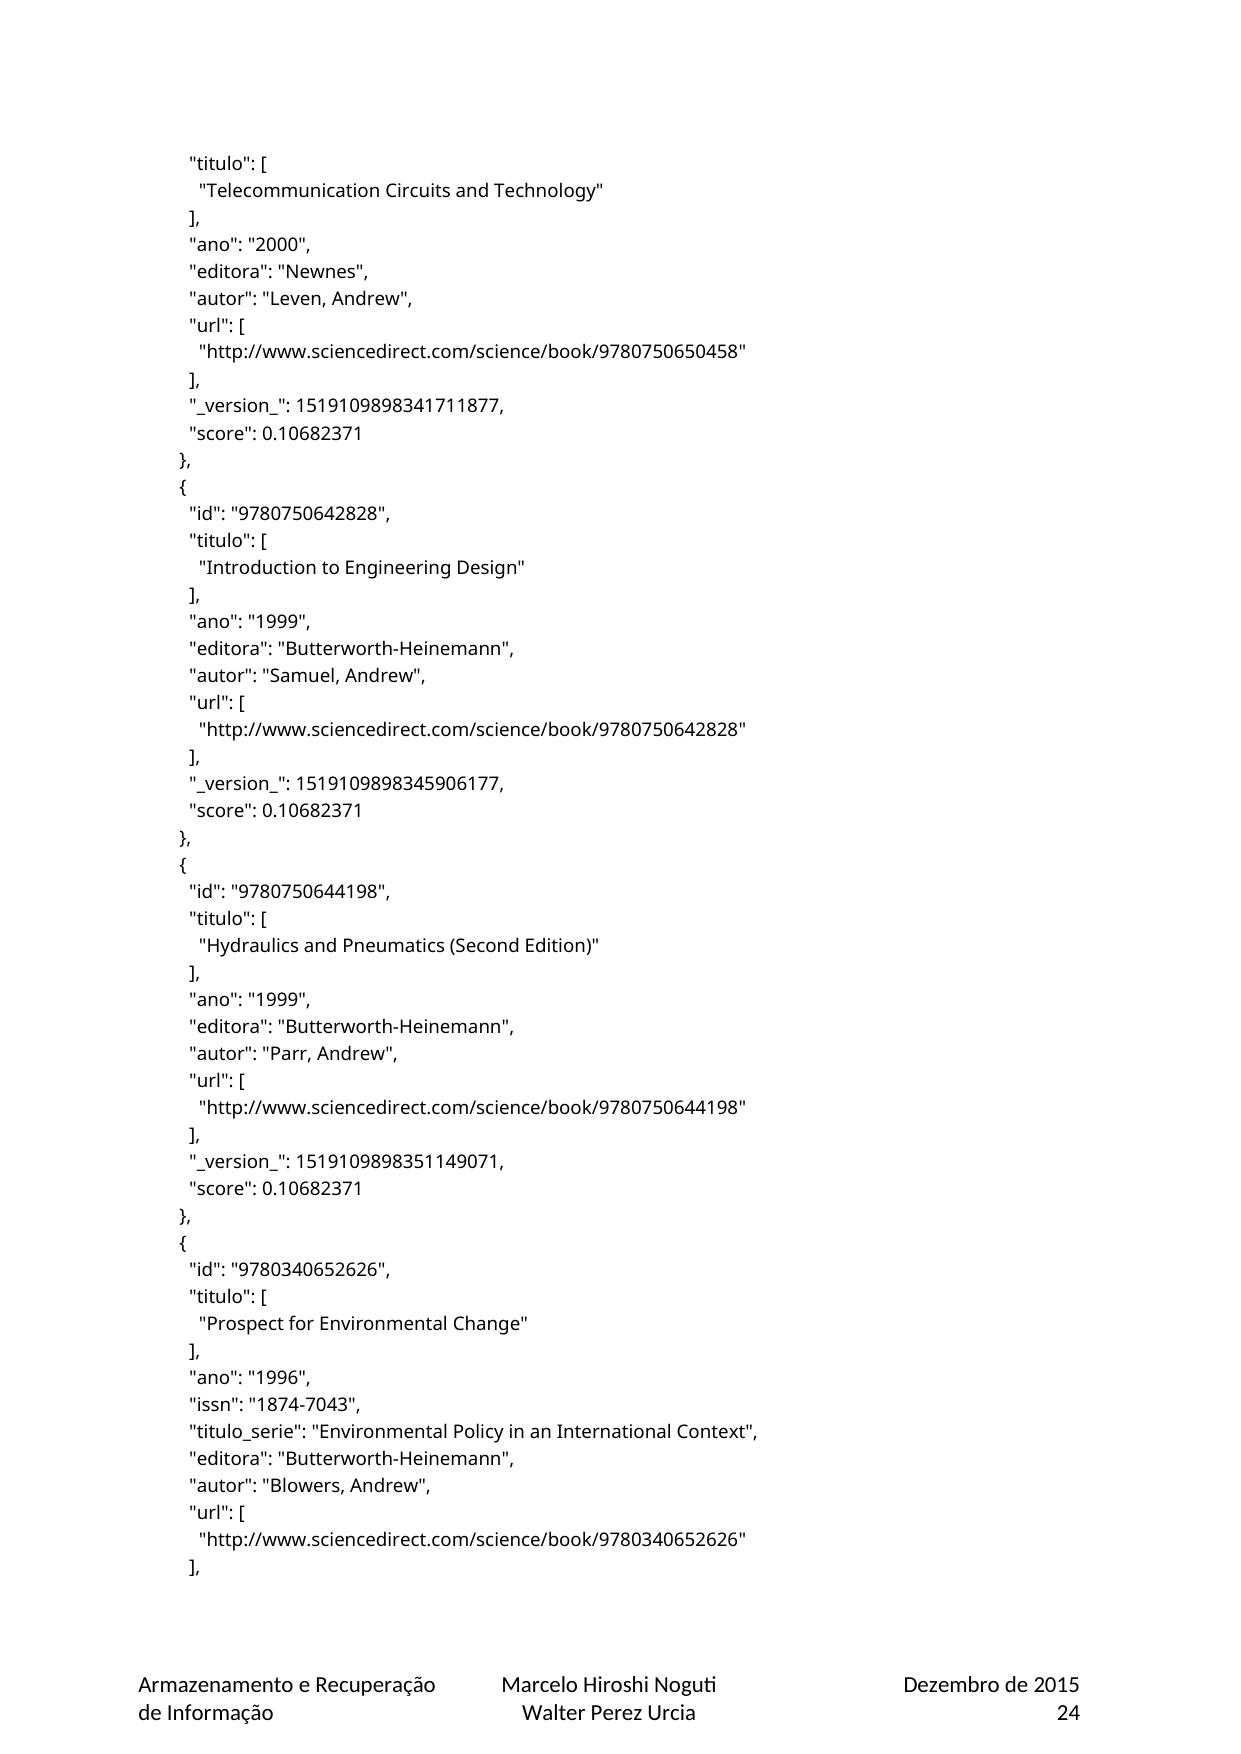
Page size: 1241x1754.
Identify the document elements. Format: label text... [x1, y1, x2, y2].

text ], [150, 1337, 1090, 1363]
text { [150, 474, 1090, 499]
text "url": [ [150, 312, 1090, 337]
text ], [150, 743, 1090, 769]
text "titulo": [ [150, 150, 1090, 176]
text "Prospect for Environmental Change" [150, 1310, 1090, 1336]
text ], [150, 1553, 1090, 1578]
text "titulo": [ [150, 1283, 1090, 1309]
text "ano": "2000", [150, 231, 1090, 256]
text ], [150, 582, 1090, 607]
text ], [150, 204, 1090, 229]
text ], [150, 959, 1090, 985]
text "autor": "Blowers, Andrew", [150, 1472, 1090, 1497]
text "autor": "Parr, Andrew", [150, 1040, 1090, 1066]
text "Introduction to Engineering Design" [150, 555, 1090, 580]
text "http://www.sciencedirect.com/science/book/9780750642828" [150, 717, 1090, 742]
text "ano": "1999", [150, 609, 1090, 634]
text "issn": "1874-7043", [150, 1391, 1090, 1417]
text "score": 0.10682371 [150, 420, 1090, 445]
text "url": [ [150, 1499, 1090, 1524]
text { [150, 1229, 1090, 1255]
text ], [150, 366, 1090, 391]
text "editora": "Butterworth-Heinemann", [150, 1445, 1090, 1471]
text "ano": "1996", [150, 1364, 1090, 1389]
text "url": [ [150, 689, 1090, 715]
text "_version_": 1519109898341711877, [150, 393, 1090, 418]
text "id": "9780750644198", [150, 878, 1090, 904]
text "ano": "1999", [150, 986, 1090, 1012]
text "autor": "Leven, Andrew", [150, 285, 1090, 310]
text "titulo": [ [150, 528, 1090, 553]
text "titulo_serie": "Environmental Policy in an International Context", [150, 1418, 1090, 1443]
text "url": [ [150, 1067, 1090, 1093]
text "score": 0.10682371 [150, 797, 1090, 823]
text }, [150, 447, 1090, 472]
text "http://www.sciencedirect.com/science/book/9780750650458" [150, 339, 1090, 364]
text "editora": "Butterworth-Heinemann", [150, 1013, 1090, 1039]
text "titulo": [ [150, 905, 1090, 931]
text { [150, 851, 1090, 877]
text "id": "9780340652626", [150, 1256, 1090, 1282]
text "id": "9780750642828", [150, 501, 1090, 526]
text "http://www.sciencedirect.com/science/book/9780750644198" [150, 1094, 1090, 1120]
text }, [150, 1202, 1090, 1228]
text "_version_": 1519109898345906177, [150, 771, 1090, 796]
text "_version_": 1519109898351149071, [150, 1148, 1090, 1174]
text "autor": "Samuel, Andrew", [150, 663, 1090, 688]
text "score": 0.10682371 [150, 1175, 1090, 1201]
text }, [150, 824, 1090, 850]
text "editora": "Newnes", [150, 258, 1090, 283]
text "editora": "Butterworth-Heinemann", [150, 636, 1090, 661]
text "Telecommunication Circuits and Technology" [150, 177, 1090, 202]
text ], [150, 1121, 1090, 1147]
text "http://www.sciencedirect.com/science/book/9780340652626" [150, 1526, 1090, 1551]
text "Hydraulics and Pneumatics (Second Edition)" [150, 932, 1090, 958]
